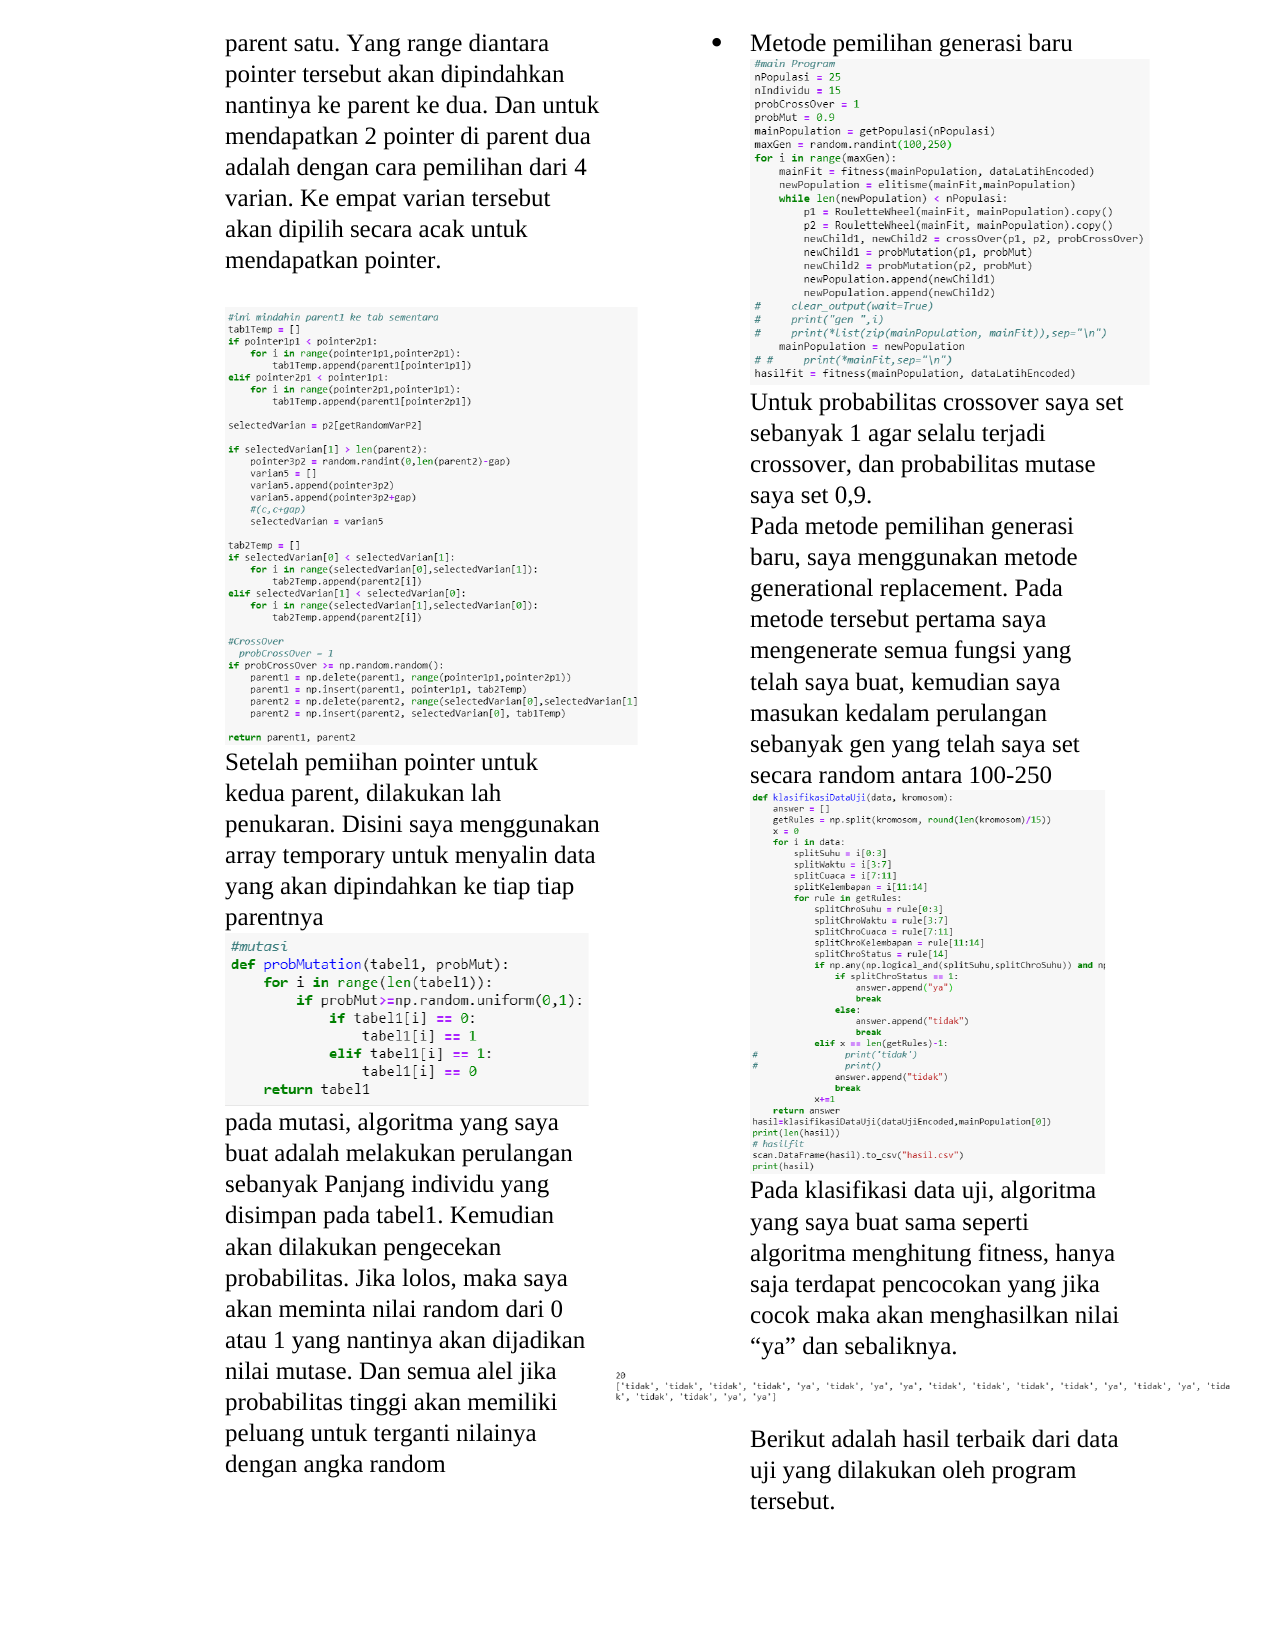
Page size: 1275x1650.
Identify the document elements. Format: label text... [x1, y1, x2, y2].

list pada mutasi, algoritma yang saya buat adalah melakukan perulangan sebanyak Panjang individu yang disimpan pada tabel1. Kemudian akan dilakukan pengecekan probabilitas. Jika lolos, maka saya akan meminta nilai random dari 0 atau 1 yang nantinya akan dijadikan nilai mutase. Dan semua alel jika probabilitas tinggi akan memiliki peluang untuk terganti nilainya dengan angka random [225, 1107, 600, 1478]
list Untuk probabilitas crossover saya set sebanyak 1 agar selalu terjadi crossover, dan probabilitas mutase saya set 0,9. [750, 387, 1125, 509]
list Pada metode pemilihan generasi baru, saya menggunakan metode generational replacement. Pada metode tersebut pertama saya mengenerate semua fungsi yang telah saya buat, kemudian saya masukan kedalam perulangan sebanyak gen yang telah saya set secara random antara 100-250 [750, 511, 1125, 788]
picture [225, 307, 638, 745]
list Setelah pemiihan pointer untuk kedua parent, dilakukan lah penukaran. Disini saya menggunakan array temporary untuk menyalin data yang akan dipindahkan ke tiap tiap parentnya [225, 747, 600, 931]
picture [750, 790, 1106, 1174]
list Pada klasifikasi data uji, algoritma yang saya buat sama seperti algoritma menghitung fitness, hanya saja terdapat pencocokan yang jika cocok maka akan menghasilkan nilai “ya” dan sebaliknya. [750, 1176, 1125, 1359]
picture [750, 59, 1150, 385]
picture [609, 1370, 1237, 1409]
picture [225, 933, 589, 1106]
list Berikut adalah hasil terbaik dari data uji yang dilakukan oleh program tersebut. [750, 1424, 1125, 1515]
